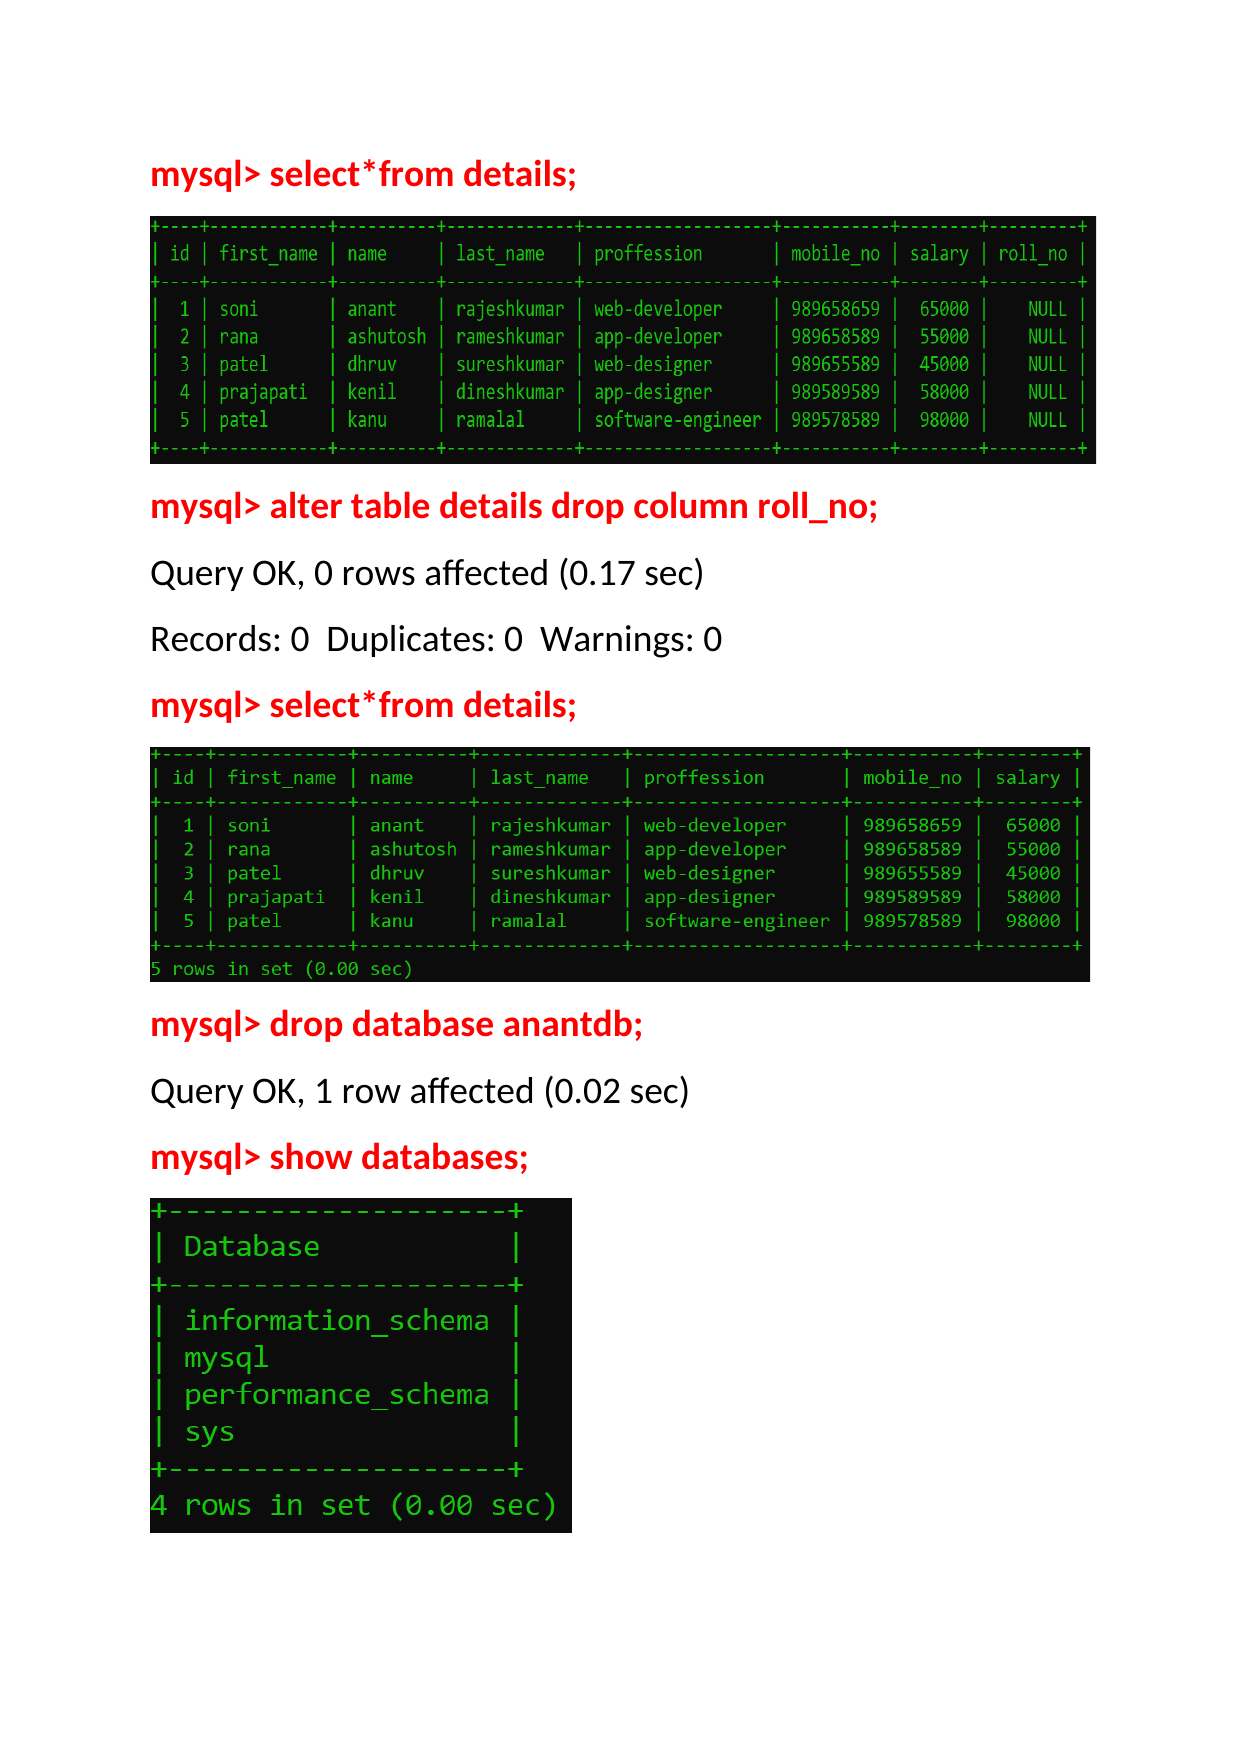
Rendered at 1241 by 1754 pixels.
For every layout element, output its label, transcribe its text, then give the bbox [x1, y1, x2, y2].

text mysql> select*from details; [150, 150, 1090, 196]
picture [150, 747, 1091, 982]
text Records: 0 Duplicates: 0 Warnings: 0 [150, 615, 1090, 661]
text mysql> alter table details drop column roll_no; [150, 482, 1090, 528]
picture [150, 216, 1097, 464]
picture [150, 1198, 572, 1533]
text mysql> show databases; [150, 1133, 1090, 1178]
text mysql> select*from details; [150, 681, 1090, 727]
text Query OK, 1 row affected (0.02 sec) [150, 1067, 1090, 1112]
text mysql> drop database anantdb; [150, 1000, 1090, 1046]
text Query OK, 0 rows affected (0.17 sec) [150, 549, 1090, 594]
